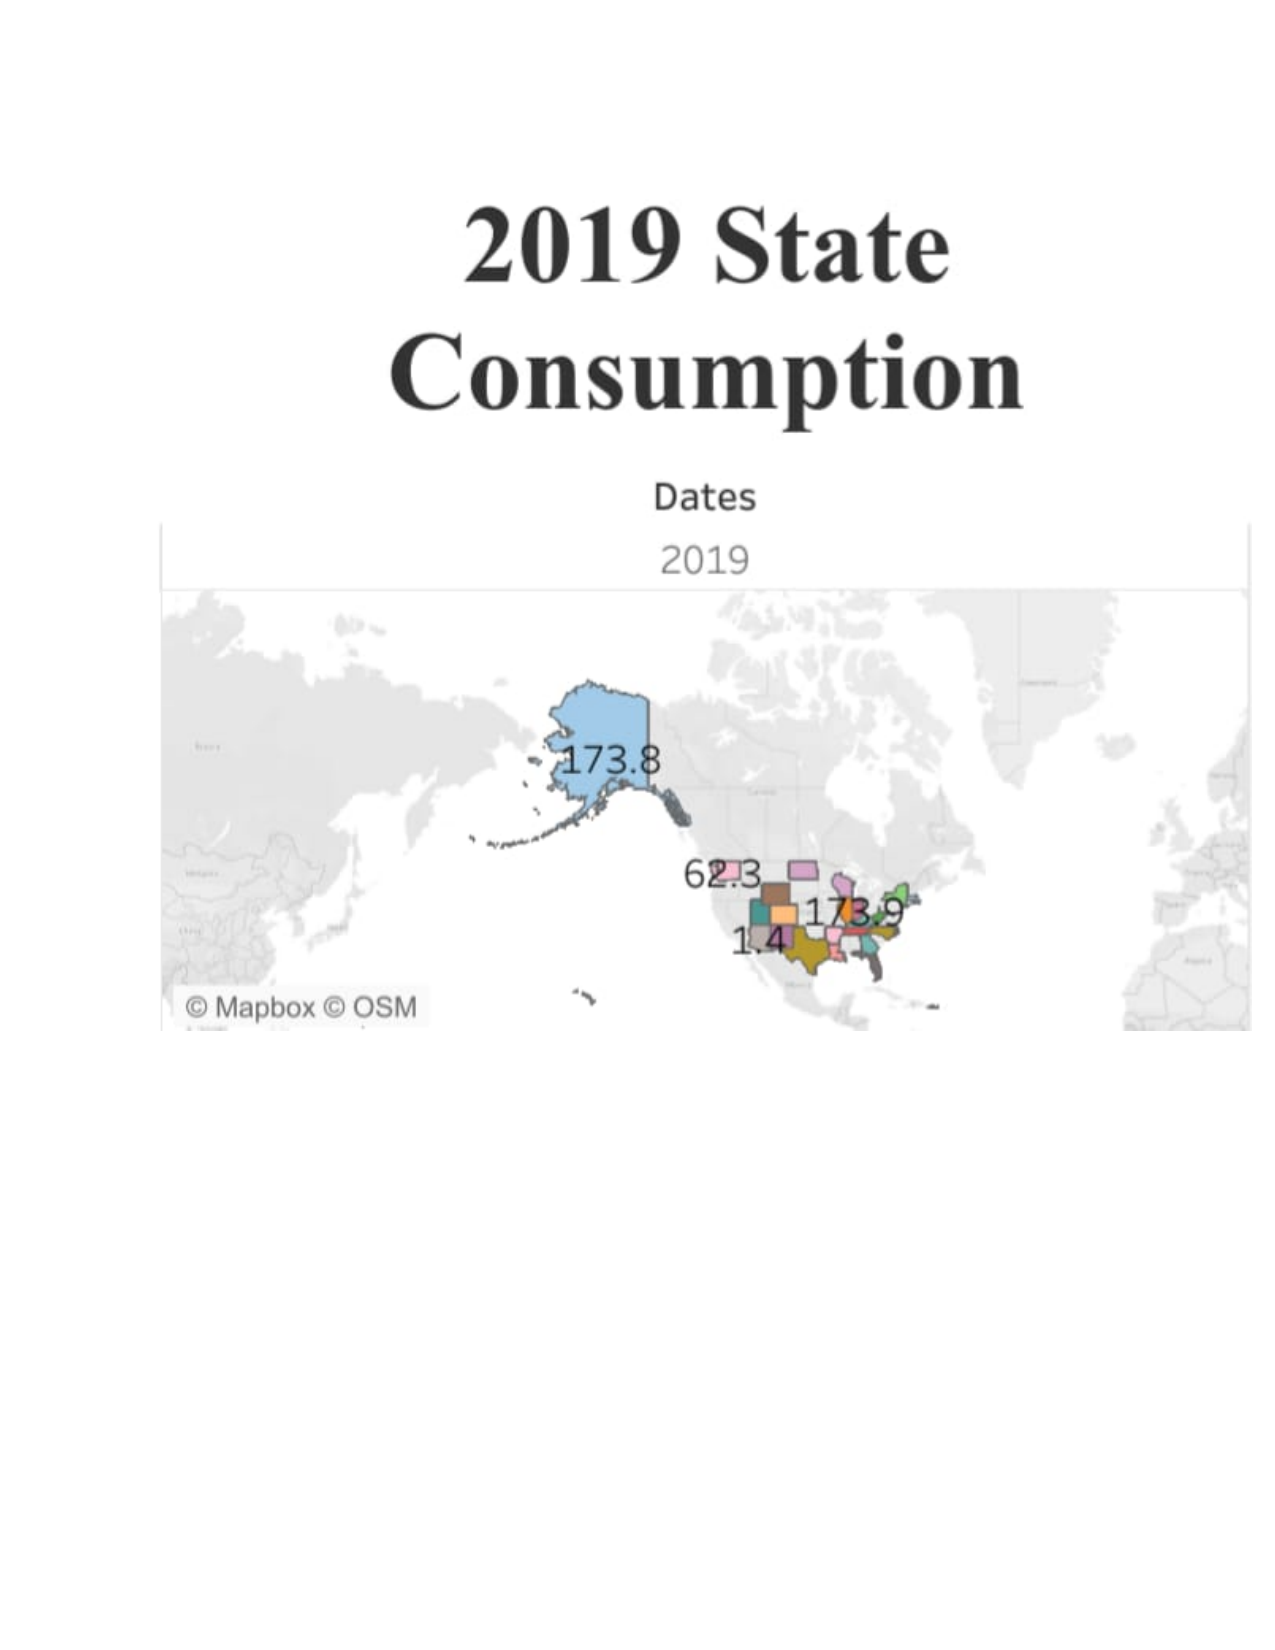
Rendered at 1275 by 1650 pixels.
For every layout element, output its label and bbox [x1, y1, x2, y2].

picture [150, 150, 1252, 1031]
